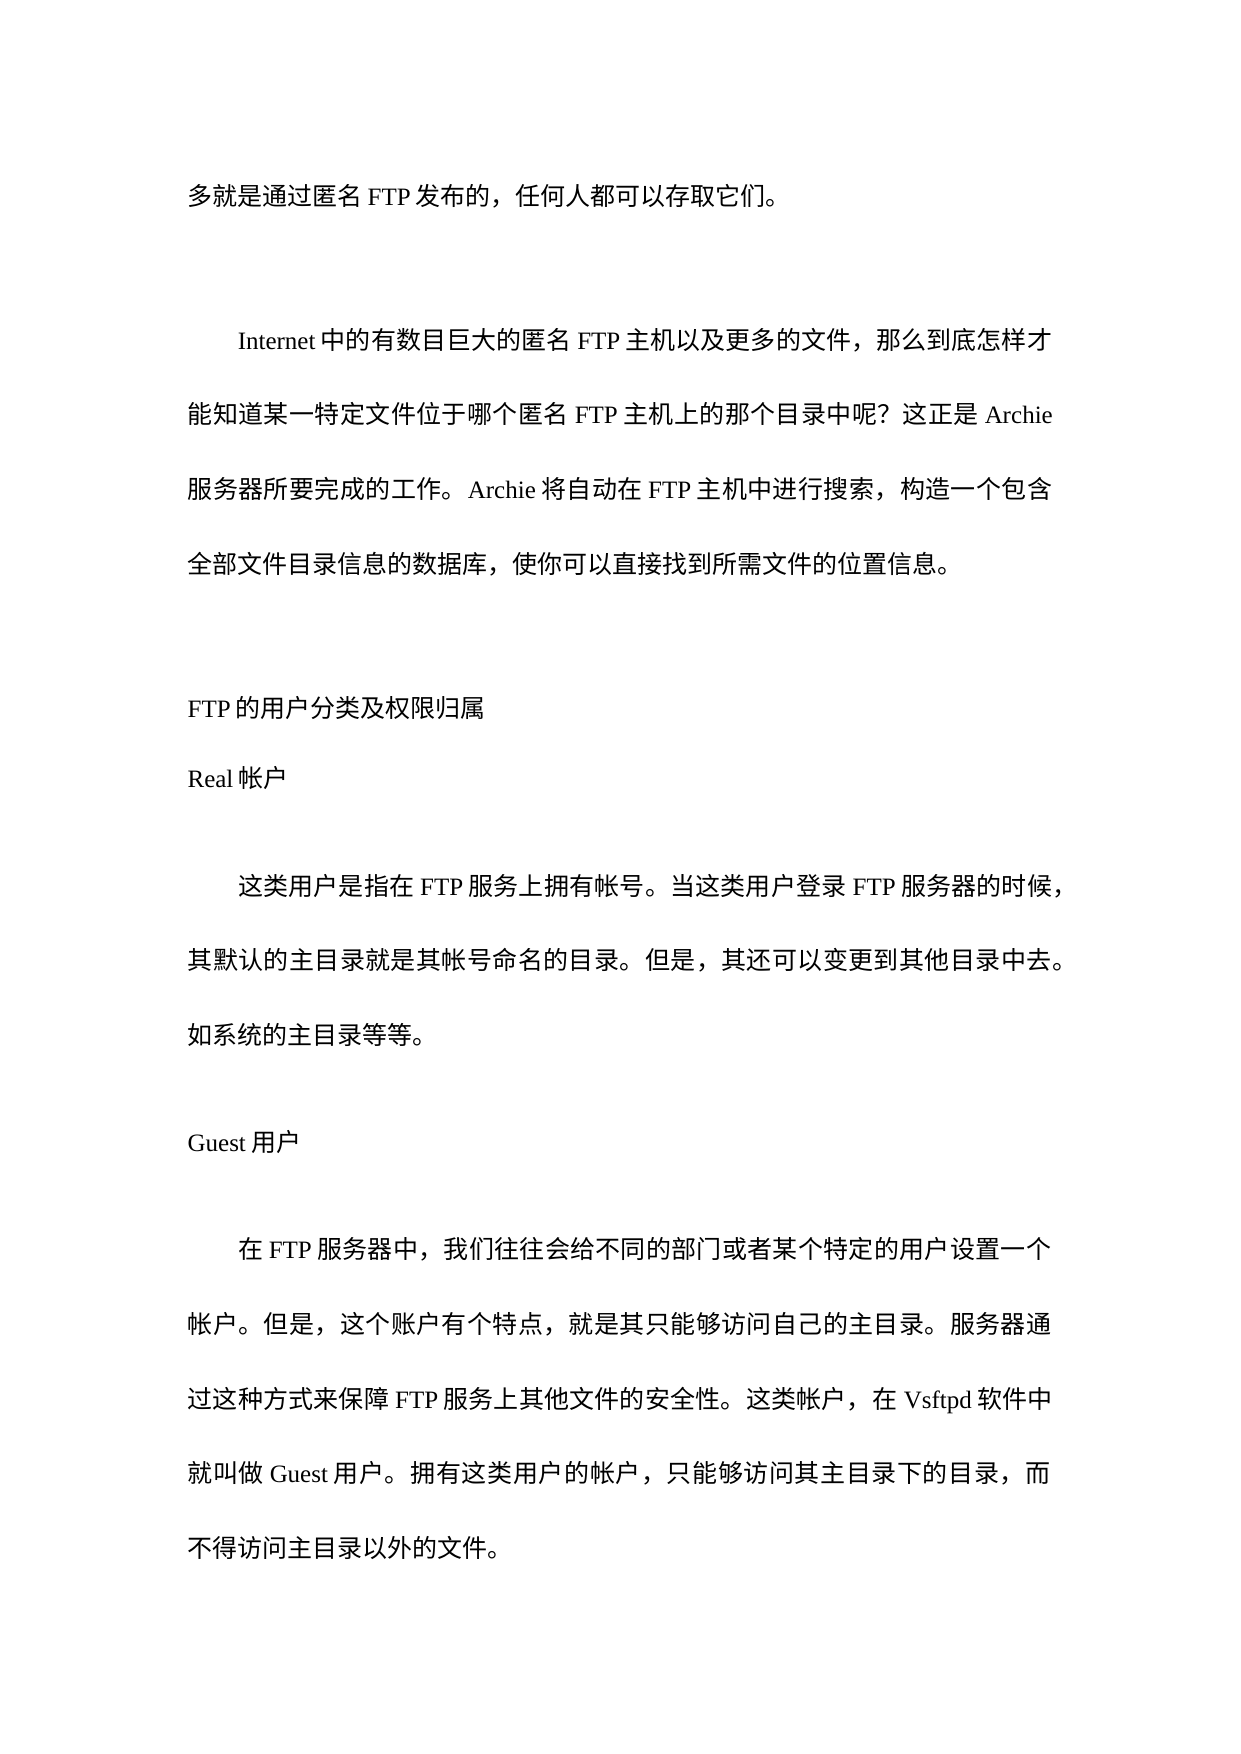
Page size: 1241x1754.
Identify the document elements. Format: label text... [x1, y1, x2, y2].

text Internet中的有数目巨大的匿名FTP主机以及更多的文件，那么到底怎样才能知道某一特定文件位于哪个匿名FTP主机上的那个目录中呢？这正是Archie服务器所要完成的工作。Archie将自动在FTP主机中进行搜索，构造一个包含全部文件目录信息的数据库，使你可以直接找到所需文件的位置信息。 [187, 306, 1053, 595]
text 这类用户是指在FTP服务上拥有帐号。当这类用户登录FTP服务器的时候，其默认的主目录就是其帐号命名的目录。但是，其还可以变更到其他目录中去。如系统的主目录等等。 [187, 852, 1053, 1066]
text 在FTP服务器中，我们往往会给不同的部门或者某个特定的用户设置一个帐户。但是，这个账户有个特点，就是其只能够访问自己的主目录。服务器通过这种方式来保障FTP服务上其他文件的安全性。这类帐户，在Vsftpd软件中就叫做Guest用户。拥有这类用户的帐户，只能够访问其主目录下的目录，而不得访问主目录以外的文件。 [187, 1215, 1053, 1579]
text Real帐户 [187, 744, 1053, 809]
text FTP的用户分类及权限归属 [187, 674, 1053, 739]
text Guest用户 [187, 1108, 1053, 1173]
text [187, 162, 1053, 227]
